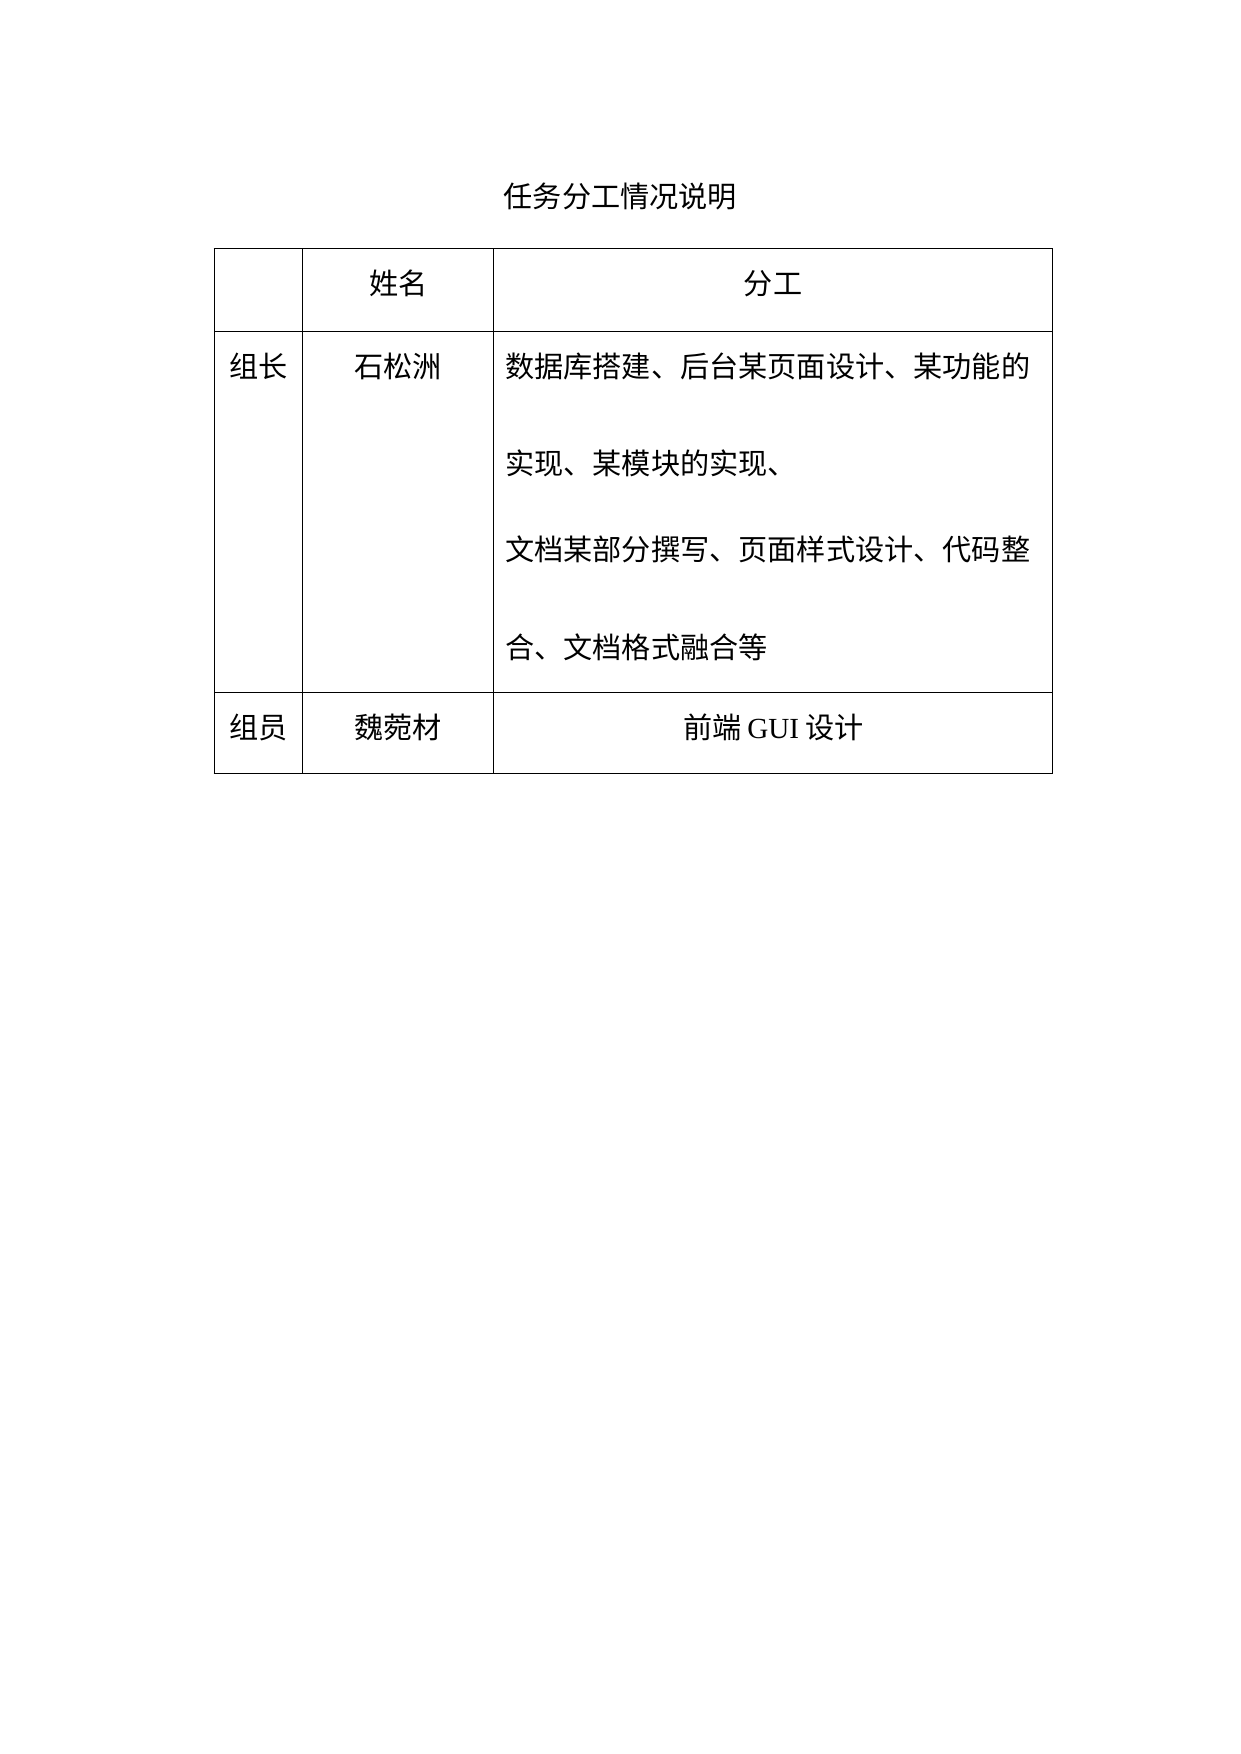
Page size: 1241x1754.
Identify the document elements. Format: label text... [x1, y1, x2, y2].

table_cell 组员 [215, 693, 302, 773]
table_header [215, 249, 302, 331]
table_cell 组长 [215, 332, 302, 692]
text 2024年 7 月任务分工情况说明 [187, 162, 1053, 227]
table_cell 前端GUI设计 [494, 693, 1052, 773]
table_cell 石松洲 [303, 332, 493, 692]
table_cell 数据库搭建、后台某页面设计、某功能的实现、某模块的实现、 文档某部分撰写、页面样式设计、代码整合、文档格式融合等 [494, 332, 1052, 692]
table_header 姓名 [303, 249, 493, 331]
table_cell 魏菀材 [303, 693, 493, 773]
table_header 分工 [494, 249, 1052, 331]
